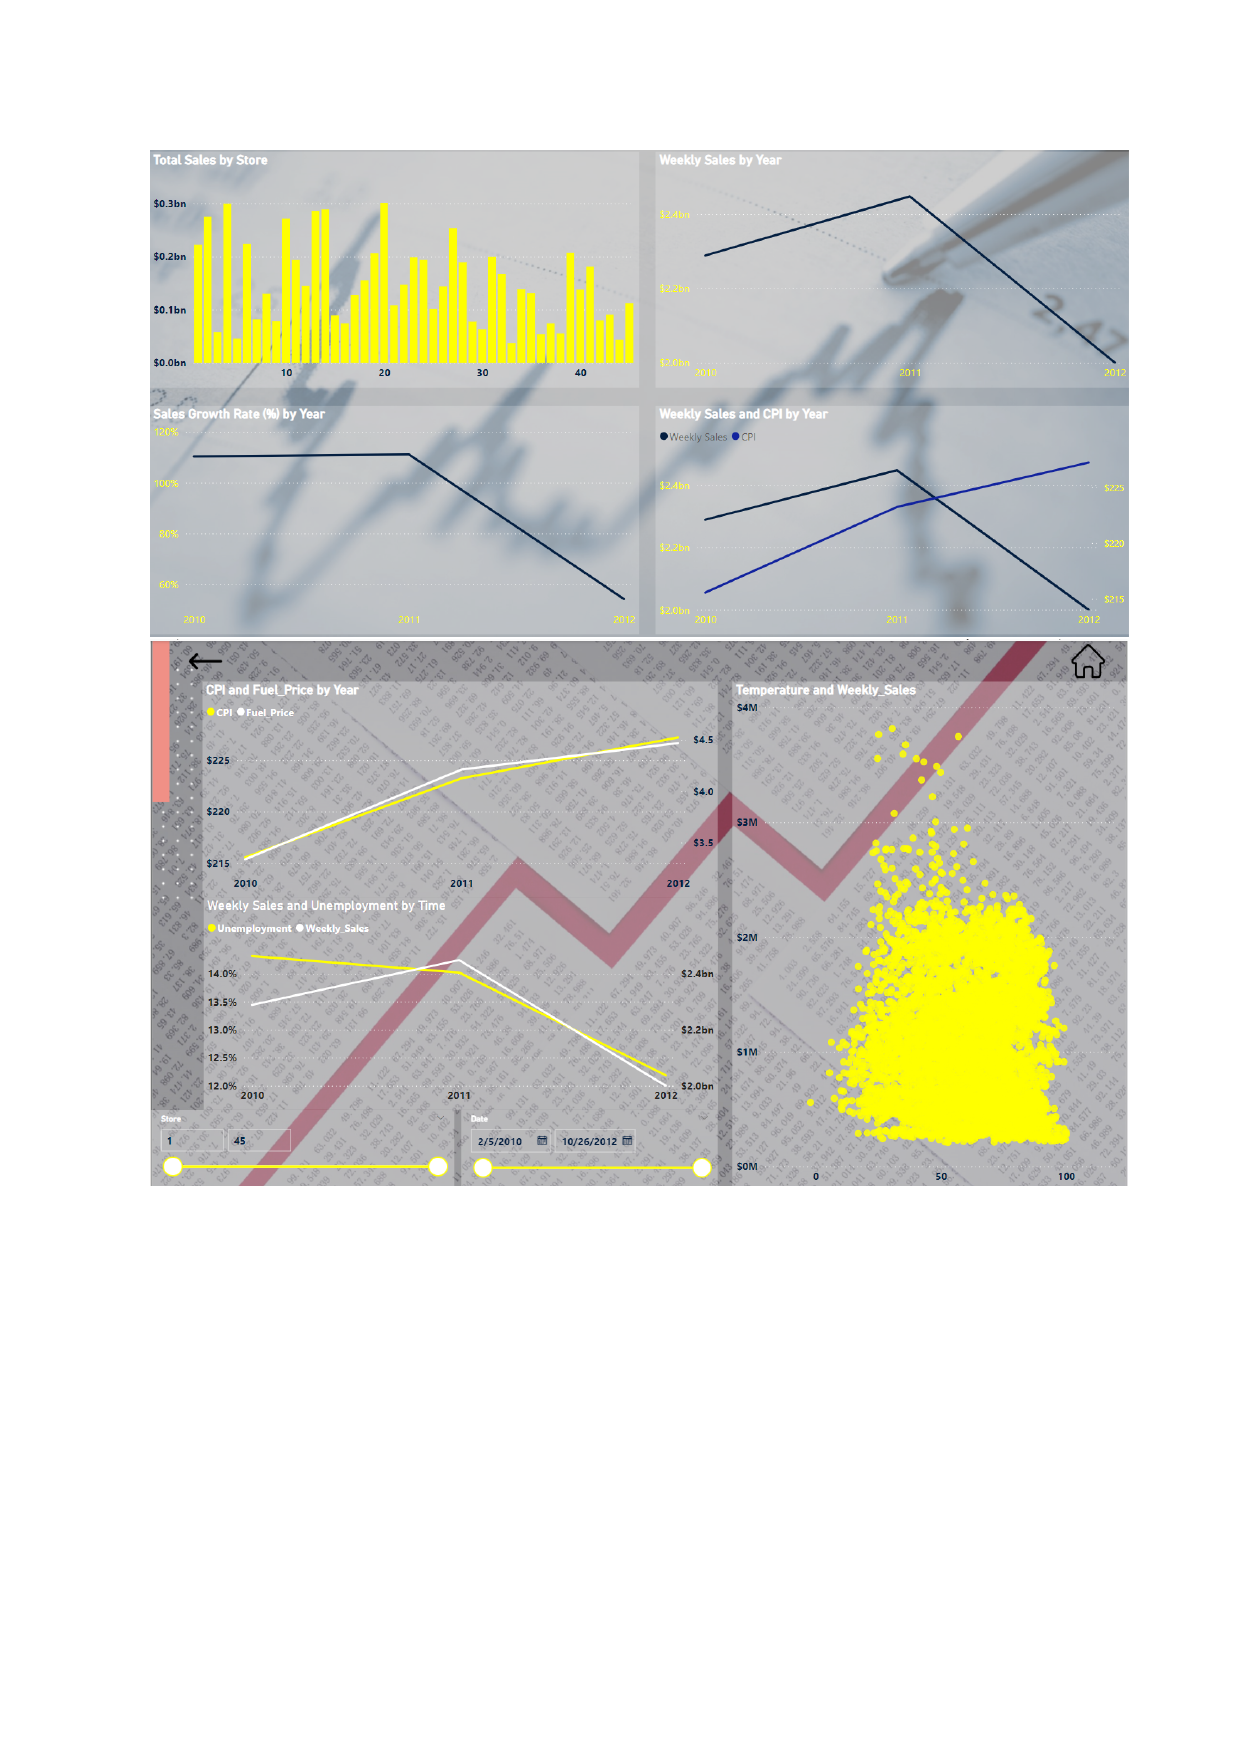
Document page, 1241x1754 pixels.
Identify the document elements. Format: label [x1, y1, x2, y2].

picture [150, 639, 1128, 1186]
picture [150, 150, 1129, 637]
